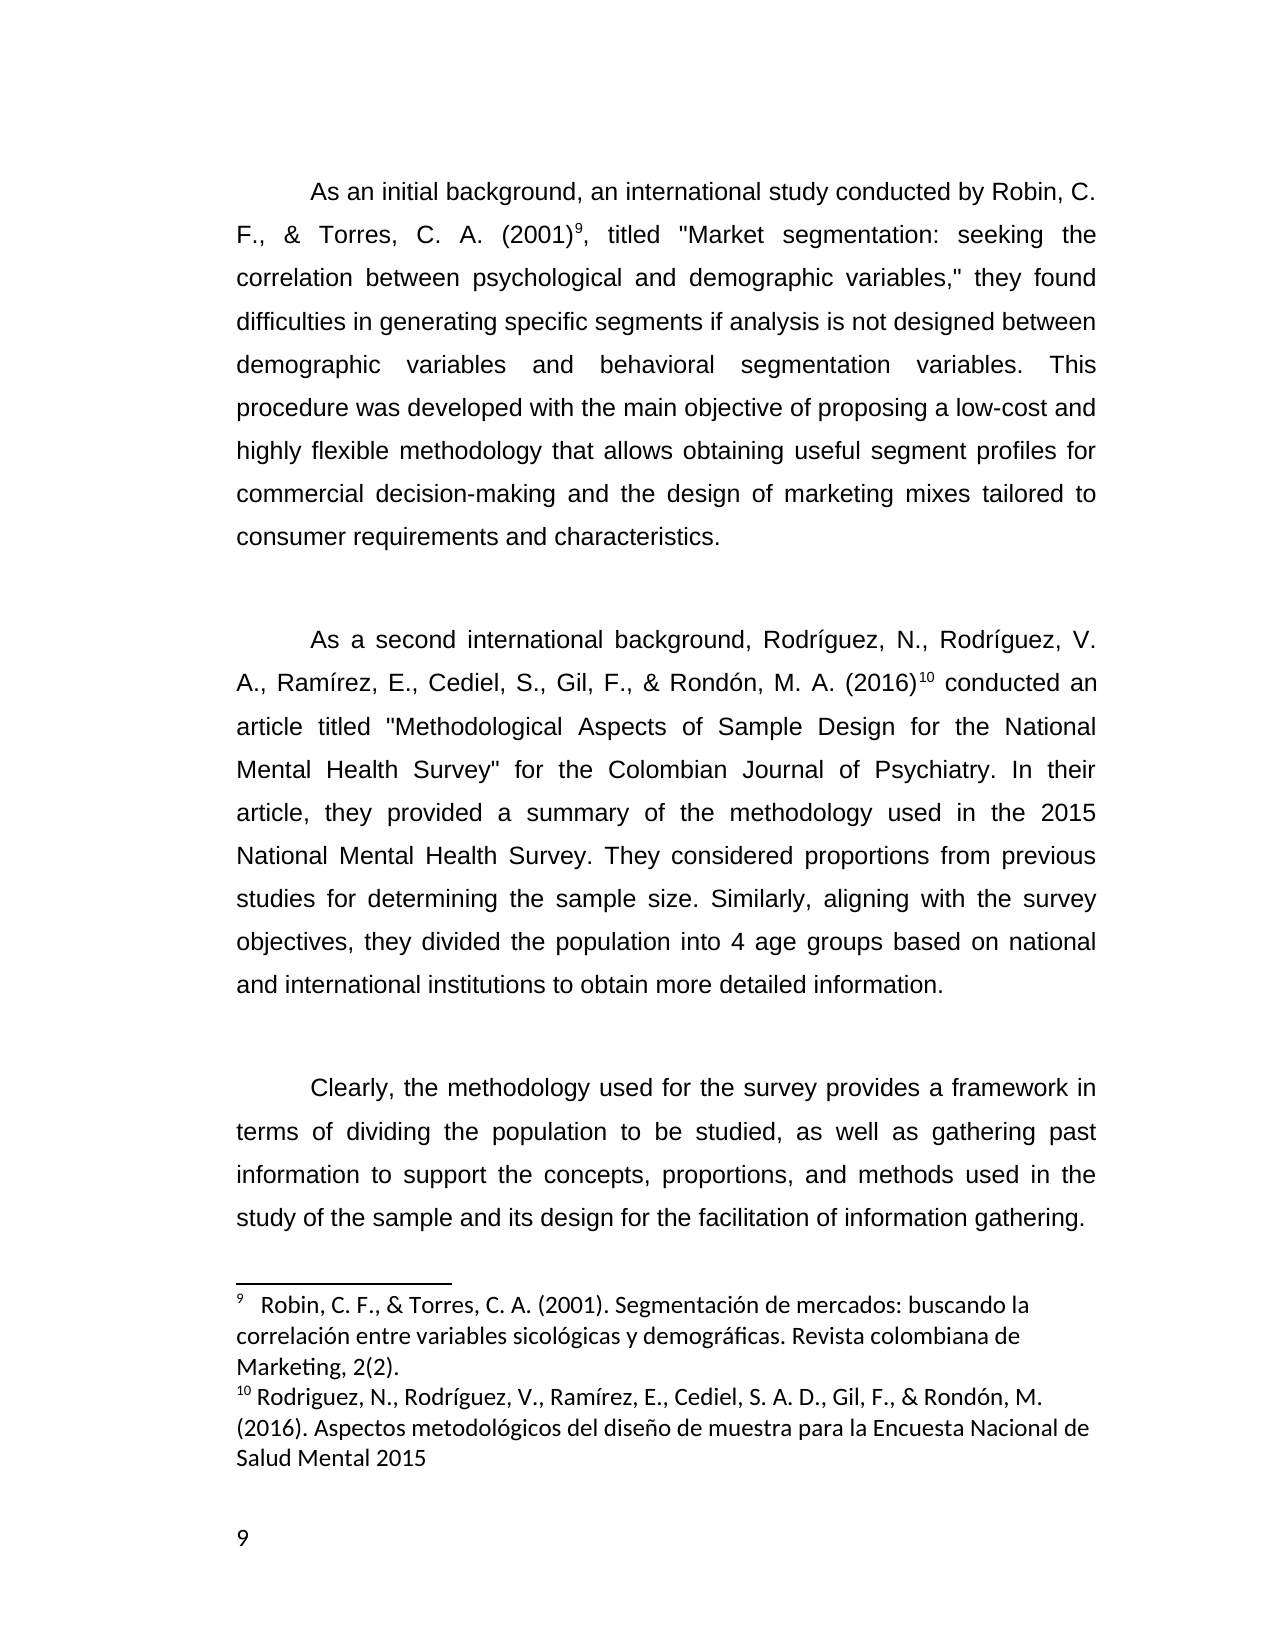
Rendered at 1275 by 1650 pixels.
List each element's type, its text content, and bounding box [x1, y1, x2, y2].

text As a second international background, Rodríguez, N., Rodríguez, V. A., Ramírez, E., Cediel, S., Gil, F., & Rondón, M. A. (2016) conducted an article titled "Methodological Aspects of Sample Design for the National Mental Health Survey" for the Colombian Journal of Psychiatry. In their article, they provided a summary of the methodology used in the 2015 National Mental Health Survey. They considered proportions from previous studies for determining the sample size. Similarly, aligning with the survey objectives, they divided the population into 4 age groups based on national and international institutions to obtain more detailed information. [236, 625, 1098, 999]
text As an initial background, an international study conducted by Robin, C. F., & Torres, C. A. (2001), titled "Market segmentation: seeking the correlation between psychological and demographic variables," they found difficulties in generating specific segments if analysis is not designed between demographic variables and behavioral segmentation variables. This procedure was developed with the main objective of proposing a low-cost and highly flexible methodology that allows obtaining useful segment profiles for commercial decision-making and the design of marketing mixes tailored to consumer requirements and characteristics. [236, 177, 1098, 551]
text Clearly, the methodology used for the survey provides a framework in terms of dividing the population to be studied, as well as gathering past information to support the concepts, proportions, and methods used in the study of the sample and its design for the facilitation of information gathering. [236, 1073, 1098, 1232]
